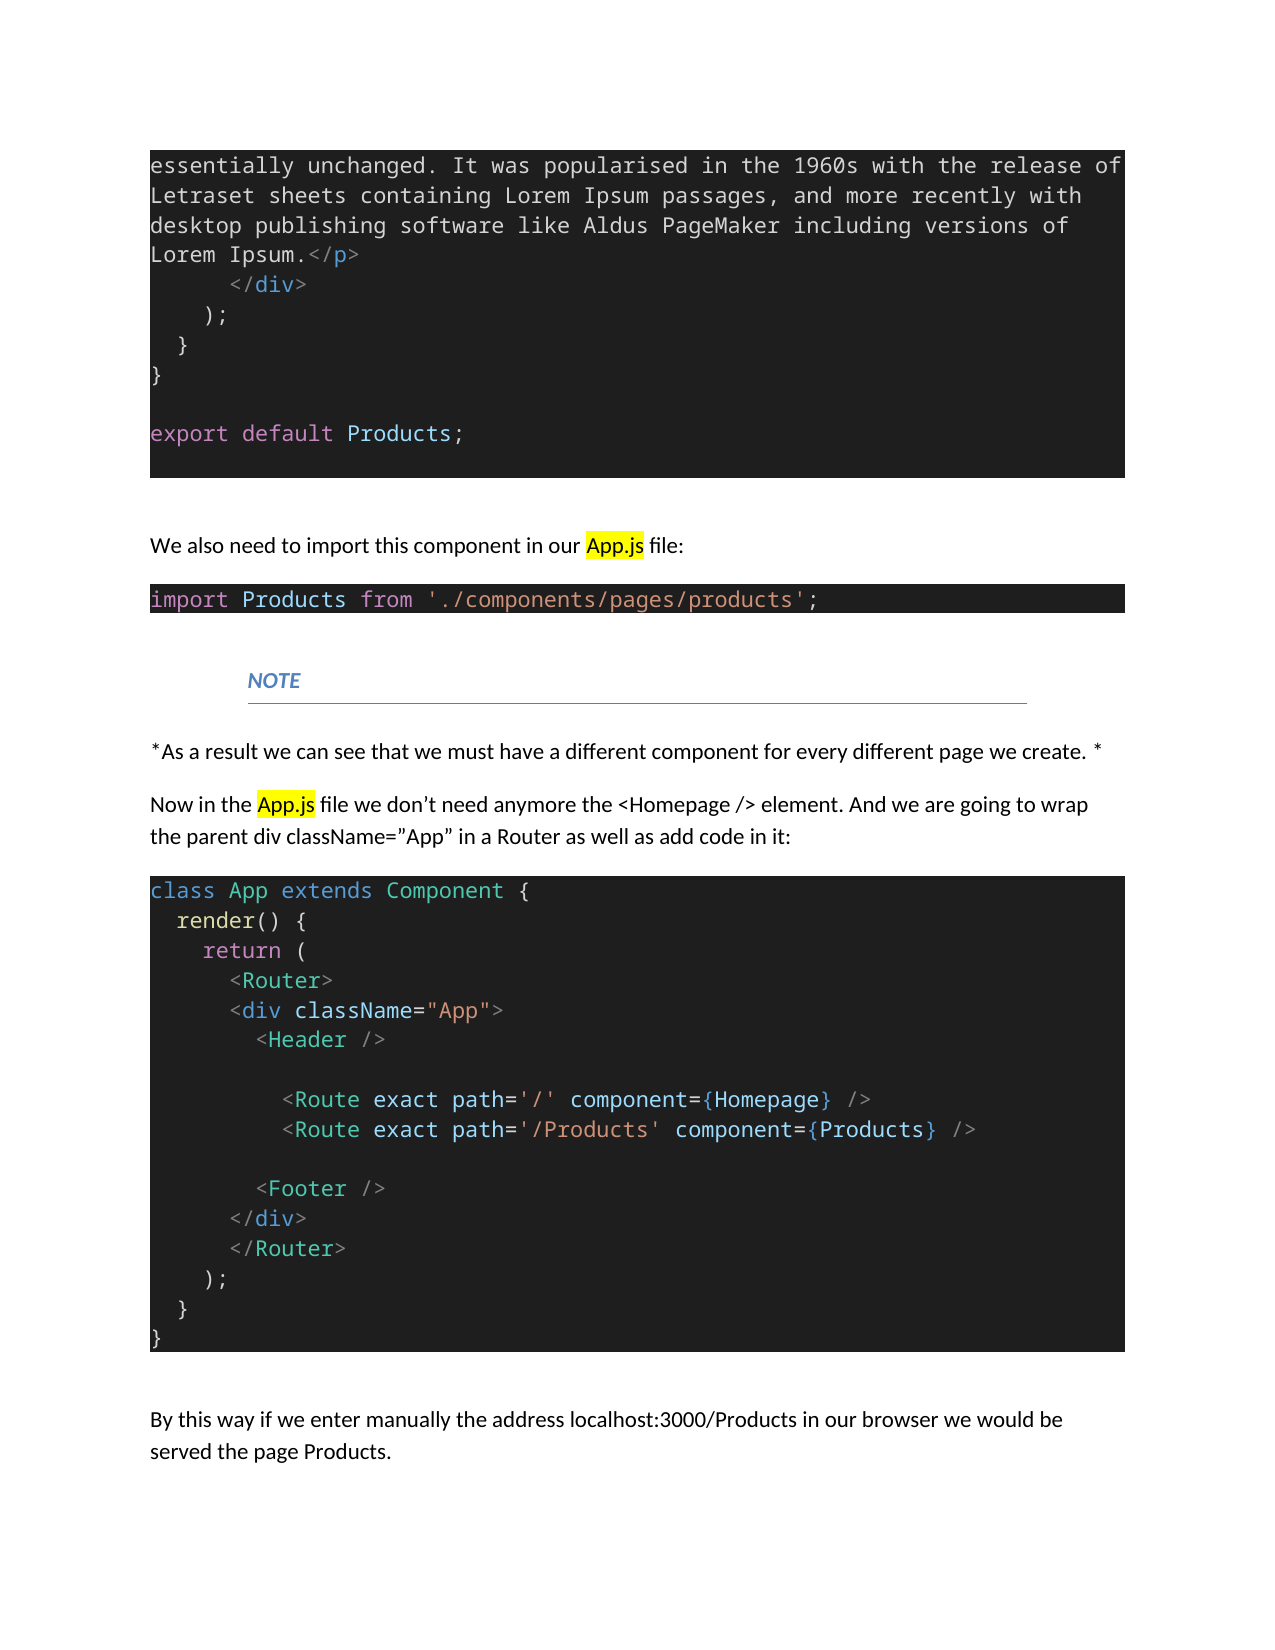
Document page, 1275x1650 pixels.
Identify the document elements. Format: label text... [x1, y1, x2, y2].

text ); [150, 1263, 1125, 1293]
text } [150, 329, 1125, 358]
text render() { [150, 905, 1125, 935]
text <Header /> [150, 1024, 1125, 1054]
text <Router> [150, 965, 1125, 995]
text <div className="App"> [150, 995, 1125, 1024]
text </div> [150, 269, 1125, 299]
text </div> [150, 1203, 1125, 1233]
text <Footer /> [150, 1173, 1125, 1203]
text NOTE [247, 667, 1027, 704]
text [150, 150, 1125, 269]
text export default Products; [150, 418, 1125, 448]
text } [150, 358, 1125, 388]
text } [150, 1322, 1125, 1352]
text By this way if we enter manually the address localhost:3000/Products in our browser we would be served the page Products. [150, 1405, 1125, 1465]
text We also need to import this component in our App.js file: [644, 531, 1125, 559]
text </Router> [150, 1233, 1125, 1263]
text *As a result we can see that we must have a different component for every different page we create. * [150, 737, 1125, 765]
text We also need to import this component in our App.js file: [150, 531, 586, 559]
text return ( [150, 935, 1125, 965]
text import Products from './components/pages/products'; [150, 584, 1125, 613]
text <Route exact path='/Products' component={Products} /> [150, 1114, 1125, 1144]
text } [150, 1293, 1125, 1322]
text class App extends Component { [150, 876, 1125, 905]
text Now in the App.js file we don’t need anymore the <Homepage /> element. And we are going to wrap the parent div className=”App” in a Router as well as add code in it: [150, 790, 1125, 851]
text ); [150, 299, 1125, 329]
text <Route exact path='/' component={Homepage} /> [150, 1084, 1125, 1114]
